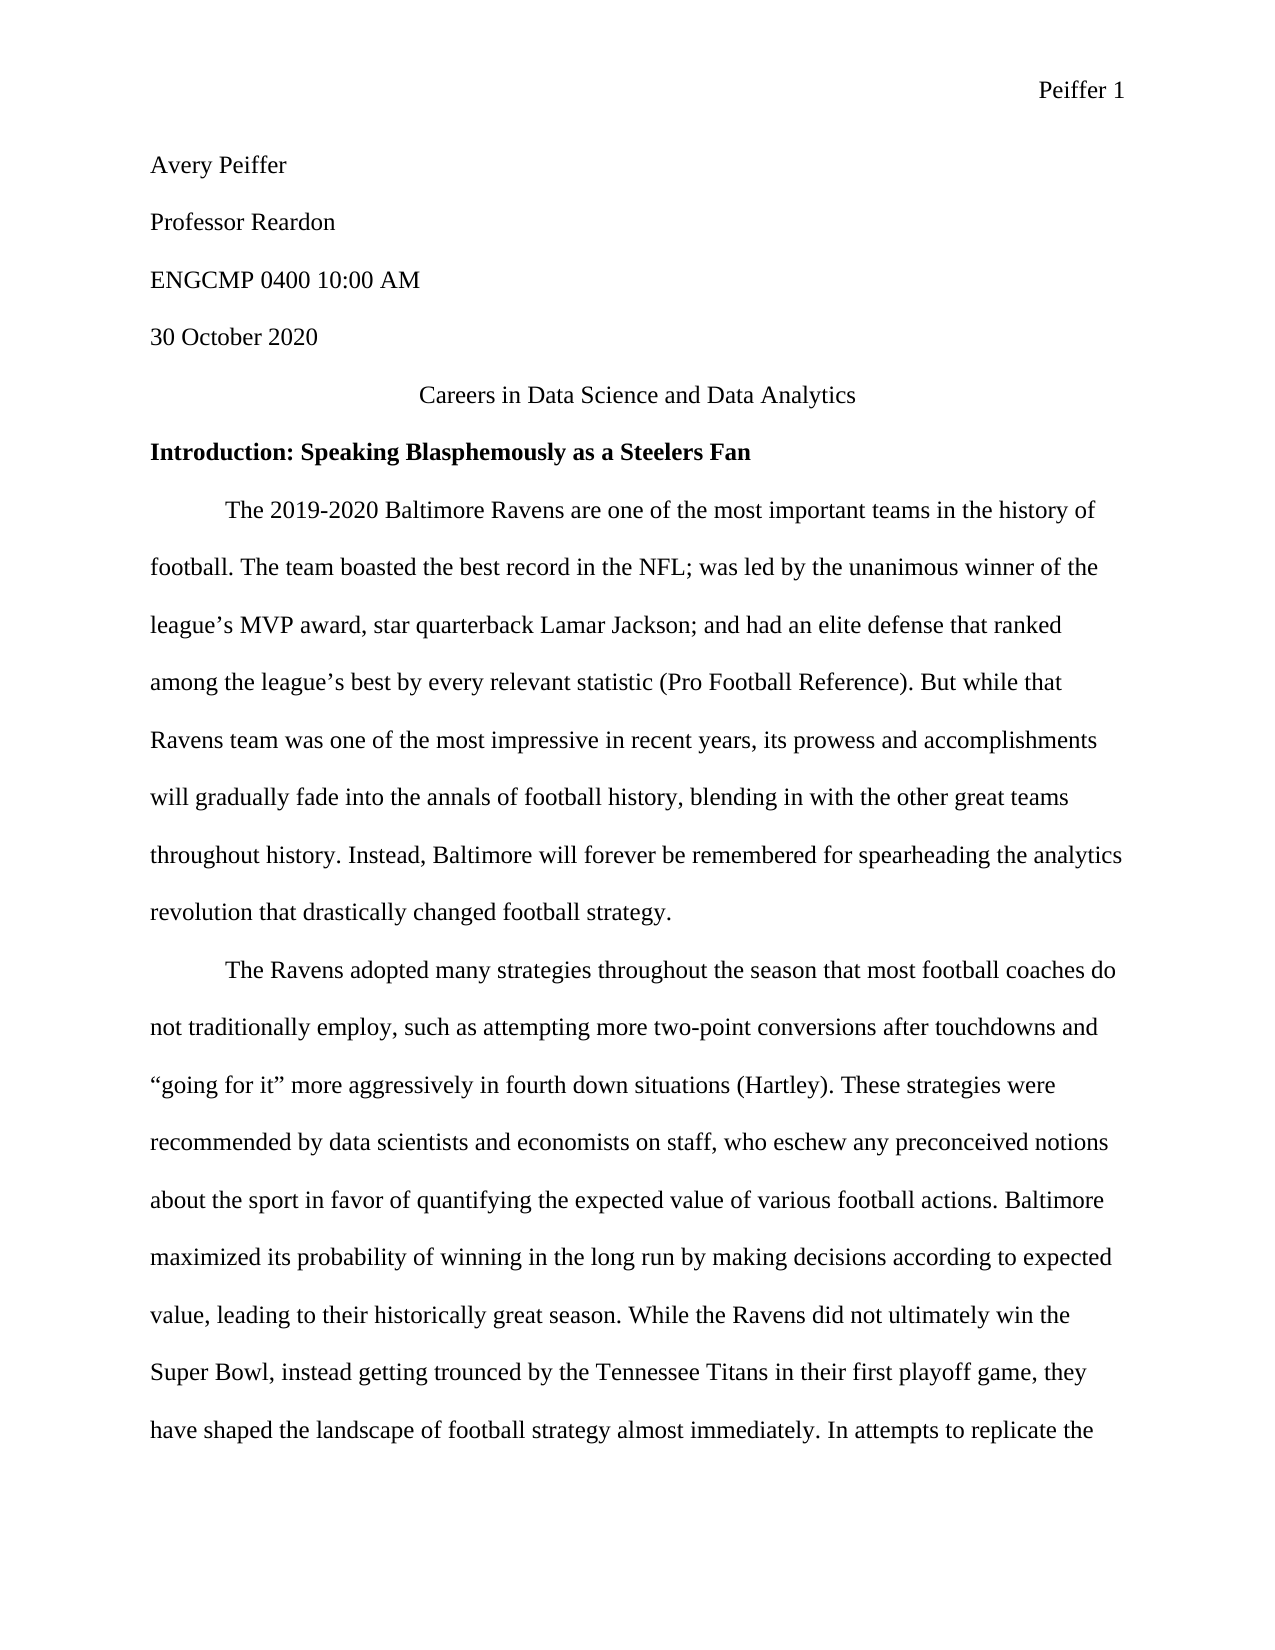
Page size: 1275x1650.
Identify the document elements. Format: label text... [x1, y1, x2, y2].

text Introduction: Speaking Blasphemously as a Steelers Fan [150, 437, 1125, 466]
text The 2019-2020 Baltimore Ravens are one of the most important teams in the history of football. The team boasted the best record in the NFL; was led by the unanimous winner of the league’s MVP award, star quarterback Lamar Jackson; and had an elite defense that ranked among the league’s best by every relevant statistic (Pro Football Reference). But while that Ravens team was one of the most impressive in recent years, its prowess and accomplishments will gradually fade into the annals of football history, blending in with the other great teams throughout history. Instead, Baltimore will forever be remembered for spearheading the analytics revolution that drastically changed football strategy. [150, 495, 1125, 926]
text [150, 955, 1125, 1444]
text Professor Reardon [150, 207, 1125, 236]
text 30 October 2020 [150, 322, 1125, 351]
text Avery Peiffer [150, 150, 1125, 179]
text Careers in Data Science and Data Analytics [150, 380, 1125, 409]
text ENGCMP 0400 10:00 AM [150, 265, 1125, 294]
